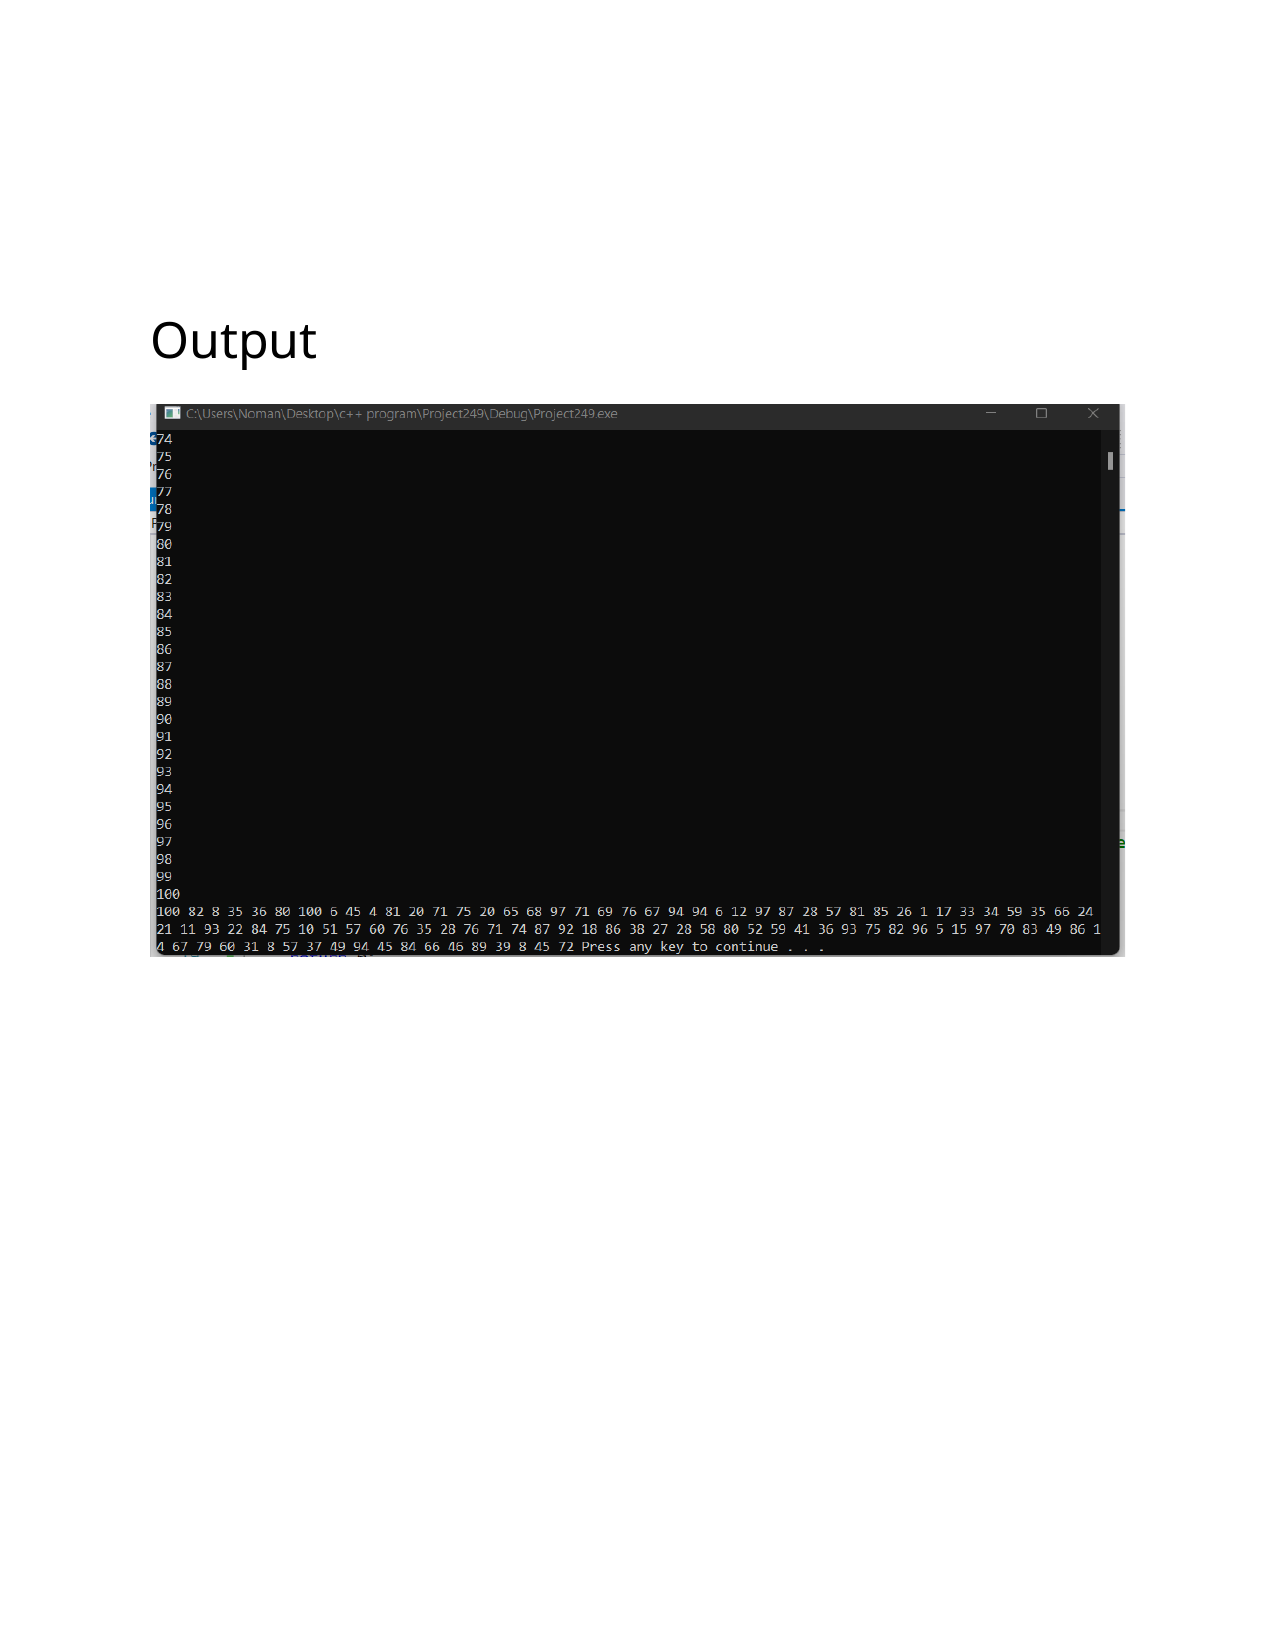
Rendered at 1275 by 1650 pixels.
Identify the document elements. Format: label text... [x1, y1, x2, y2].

picture [150, 404, 1125, 957]
text Output [150, 305, 1125, 373]
